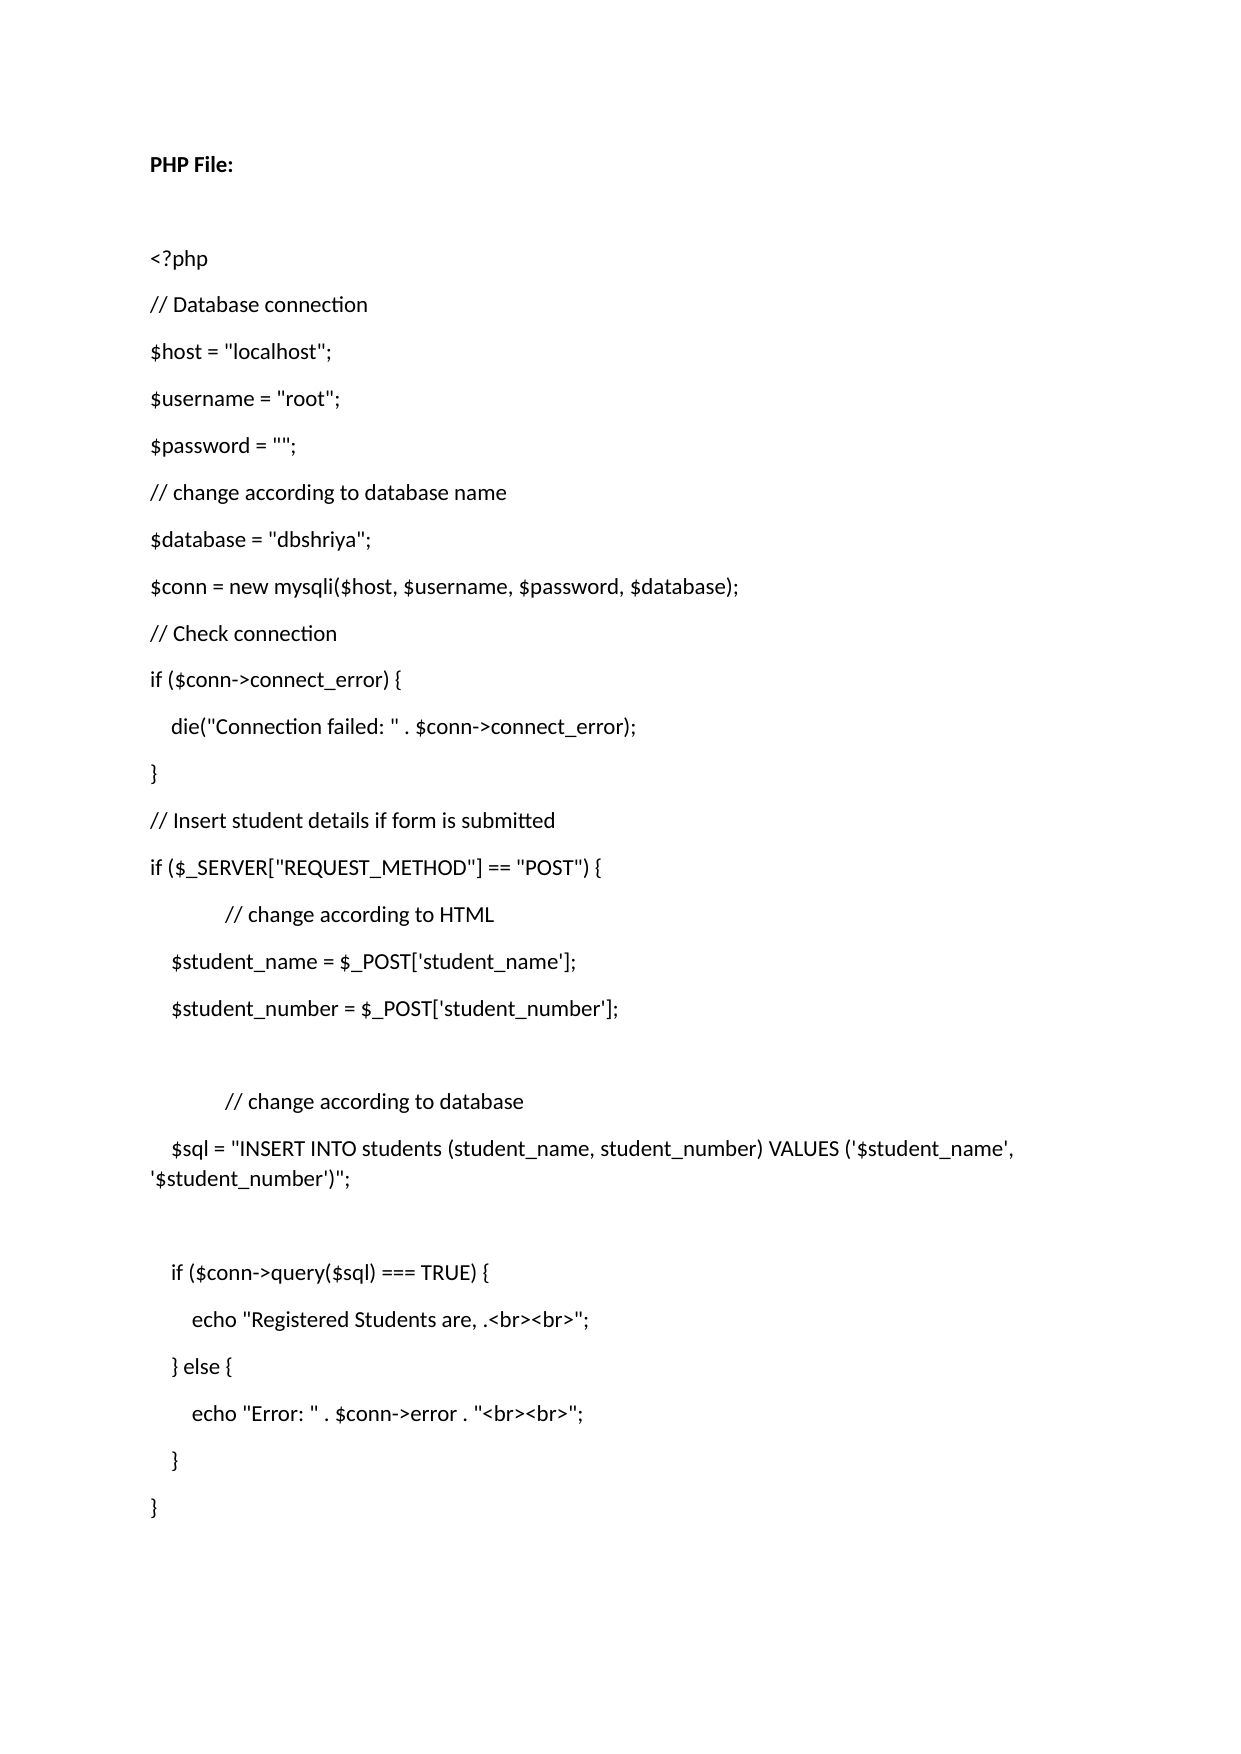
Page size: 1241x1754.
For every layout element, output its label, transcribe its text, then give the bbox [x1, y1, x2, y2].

text // Check connection [150, 619, 1090, 647]
text echo "Registered Students are, .<br><br>"; [150, 1305, 1090, 1333]
text PHP File: [150, 150, 1090, 178]
text // change according to HTML [150, 900, 1090, 928]
text <?php [150, 244, 1090, 272]
text } [150, 1446, 1090, 1474]
text // Database connection [150, 291, 1090, 319]
text // change according to database name [150, 478, 1090, 506]
text $username = "root"; [150, 384, 1090, 412]
text } [150, 759, 1090, 787]
text // change according to database [150, 1087, 1090, 1116]
text $student_name = $_POST['student_name']; [150, 947, 1090, 975]
text $student_number = $_POST['student_number']; [150, 994, 1090, 1022]
text } else { [150, 1352, 1090, 1380]
text if ($conn->connect_error) { [150, 666, 1090, 694]
text } [150, 1493, 1090, 1521]
text echo "Error: " . $conn->error . "<br><br>"; [150, 1399, 1090, 1427]
text if ($_SERVER["REQUEST_METHOD"] == "POST") { [150, 853, 1090, 881]
text $sql = "INSERT INTO students (student_name, student_number) VALUES ('$student_name', '$student_number')"; [150, 1134, 1090, 1193]
text // Insert student details if form is submitted [150, 806, 1090, 834]
text $database = "dbshriya"; [150, 525, 1090, 553]
text $password = ""; [150, 431, 1090, 459]
text $host = "localhost"; [150, 337, 1090, 366]
text if ($conn->query($sql) === TRUE) { [150, 1258, 1090, 1286]
text $conn = new mysqli($host, $username, $password, $database); [150, 572, 1090, 600]
text die("Connection failed: " . $conn->connect_error); [150, 712, 1090, 741]
